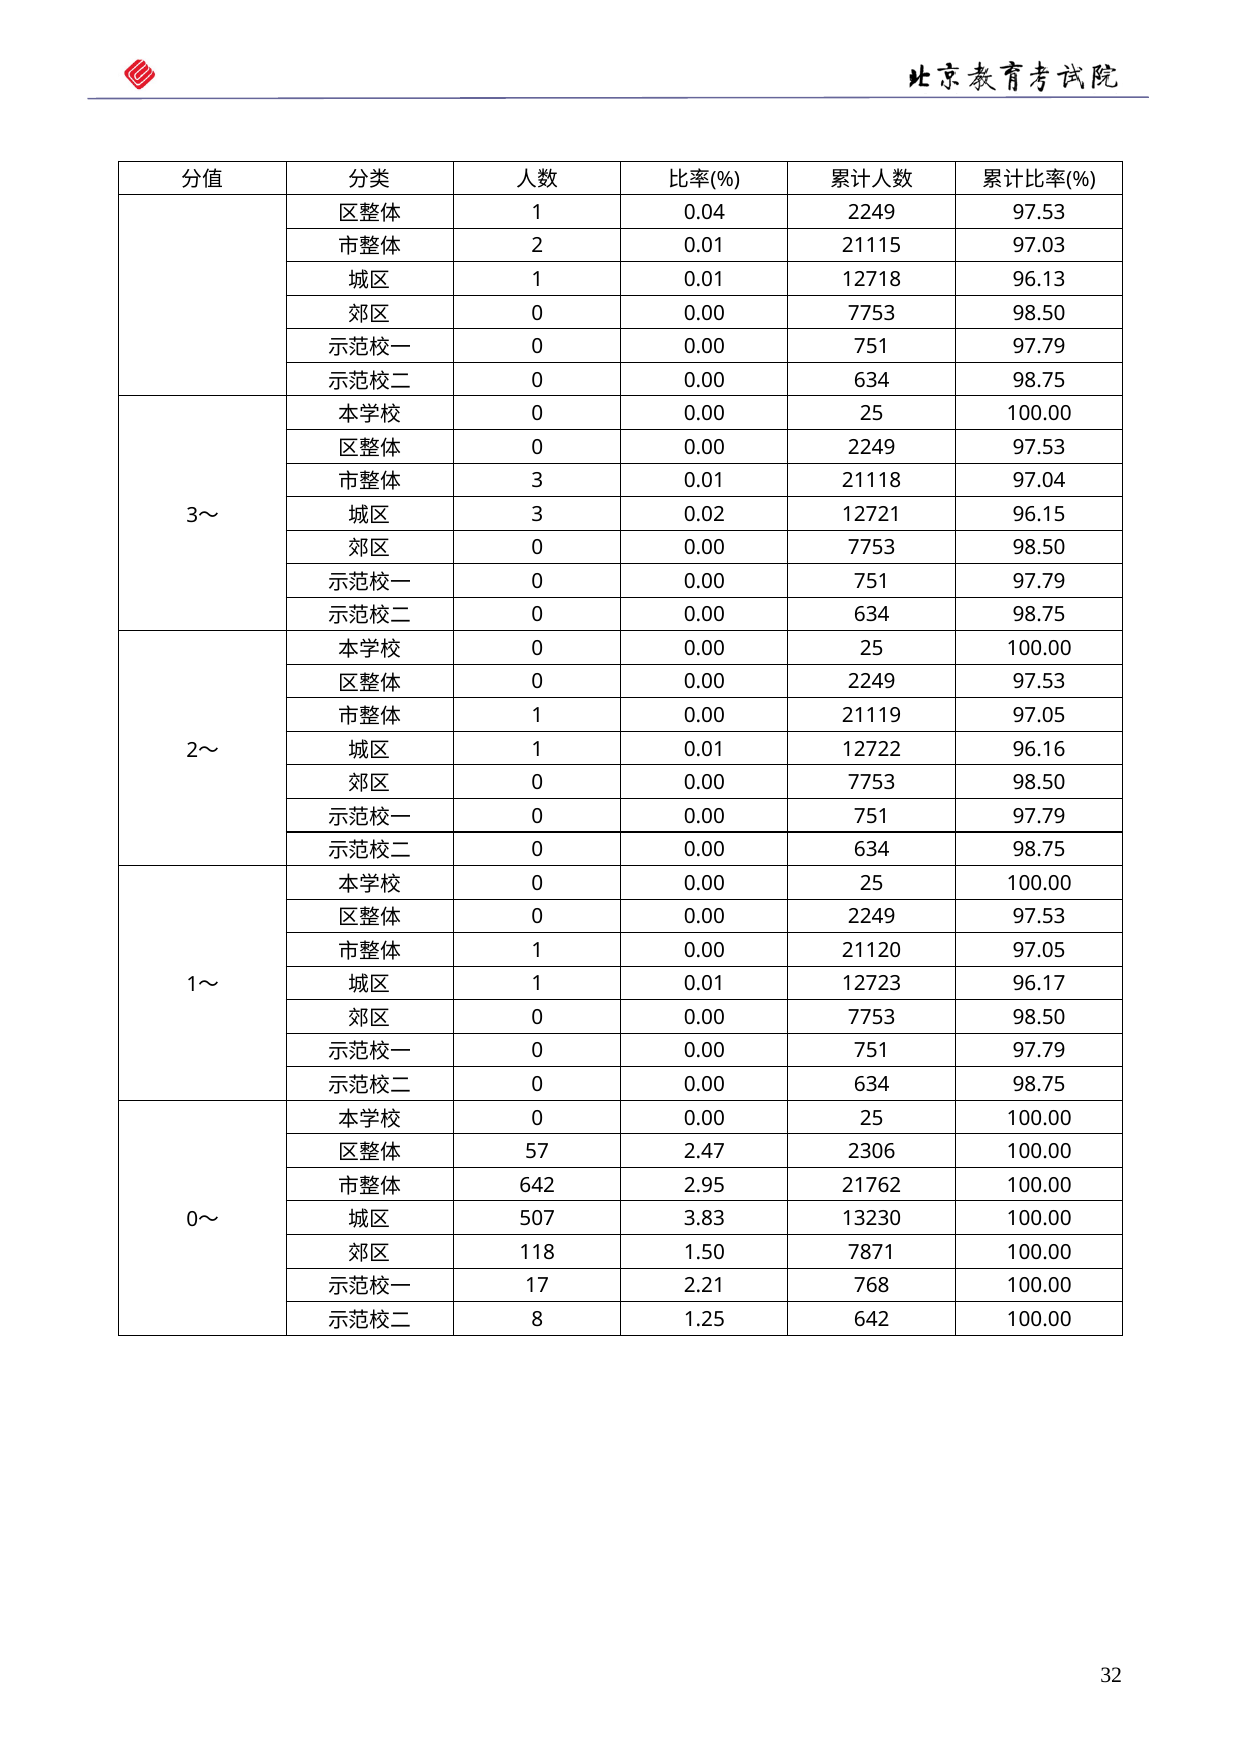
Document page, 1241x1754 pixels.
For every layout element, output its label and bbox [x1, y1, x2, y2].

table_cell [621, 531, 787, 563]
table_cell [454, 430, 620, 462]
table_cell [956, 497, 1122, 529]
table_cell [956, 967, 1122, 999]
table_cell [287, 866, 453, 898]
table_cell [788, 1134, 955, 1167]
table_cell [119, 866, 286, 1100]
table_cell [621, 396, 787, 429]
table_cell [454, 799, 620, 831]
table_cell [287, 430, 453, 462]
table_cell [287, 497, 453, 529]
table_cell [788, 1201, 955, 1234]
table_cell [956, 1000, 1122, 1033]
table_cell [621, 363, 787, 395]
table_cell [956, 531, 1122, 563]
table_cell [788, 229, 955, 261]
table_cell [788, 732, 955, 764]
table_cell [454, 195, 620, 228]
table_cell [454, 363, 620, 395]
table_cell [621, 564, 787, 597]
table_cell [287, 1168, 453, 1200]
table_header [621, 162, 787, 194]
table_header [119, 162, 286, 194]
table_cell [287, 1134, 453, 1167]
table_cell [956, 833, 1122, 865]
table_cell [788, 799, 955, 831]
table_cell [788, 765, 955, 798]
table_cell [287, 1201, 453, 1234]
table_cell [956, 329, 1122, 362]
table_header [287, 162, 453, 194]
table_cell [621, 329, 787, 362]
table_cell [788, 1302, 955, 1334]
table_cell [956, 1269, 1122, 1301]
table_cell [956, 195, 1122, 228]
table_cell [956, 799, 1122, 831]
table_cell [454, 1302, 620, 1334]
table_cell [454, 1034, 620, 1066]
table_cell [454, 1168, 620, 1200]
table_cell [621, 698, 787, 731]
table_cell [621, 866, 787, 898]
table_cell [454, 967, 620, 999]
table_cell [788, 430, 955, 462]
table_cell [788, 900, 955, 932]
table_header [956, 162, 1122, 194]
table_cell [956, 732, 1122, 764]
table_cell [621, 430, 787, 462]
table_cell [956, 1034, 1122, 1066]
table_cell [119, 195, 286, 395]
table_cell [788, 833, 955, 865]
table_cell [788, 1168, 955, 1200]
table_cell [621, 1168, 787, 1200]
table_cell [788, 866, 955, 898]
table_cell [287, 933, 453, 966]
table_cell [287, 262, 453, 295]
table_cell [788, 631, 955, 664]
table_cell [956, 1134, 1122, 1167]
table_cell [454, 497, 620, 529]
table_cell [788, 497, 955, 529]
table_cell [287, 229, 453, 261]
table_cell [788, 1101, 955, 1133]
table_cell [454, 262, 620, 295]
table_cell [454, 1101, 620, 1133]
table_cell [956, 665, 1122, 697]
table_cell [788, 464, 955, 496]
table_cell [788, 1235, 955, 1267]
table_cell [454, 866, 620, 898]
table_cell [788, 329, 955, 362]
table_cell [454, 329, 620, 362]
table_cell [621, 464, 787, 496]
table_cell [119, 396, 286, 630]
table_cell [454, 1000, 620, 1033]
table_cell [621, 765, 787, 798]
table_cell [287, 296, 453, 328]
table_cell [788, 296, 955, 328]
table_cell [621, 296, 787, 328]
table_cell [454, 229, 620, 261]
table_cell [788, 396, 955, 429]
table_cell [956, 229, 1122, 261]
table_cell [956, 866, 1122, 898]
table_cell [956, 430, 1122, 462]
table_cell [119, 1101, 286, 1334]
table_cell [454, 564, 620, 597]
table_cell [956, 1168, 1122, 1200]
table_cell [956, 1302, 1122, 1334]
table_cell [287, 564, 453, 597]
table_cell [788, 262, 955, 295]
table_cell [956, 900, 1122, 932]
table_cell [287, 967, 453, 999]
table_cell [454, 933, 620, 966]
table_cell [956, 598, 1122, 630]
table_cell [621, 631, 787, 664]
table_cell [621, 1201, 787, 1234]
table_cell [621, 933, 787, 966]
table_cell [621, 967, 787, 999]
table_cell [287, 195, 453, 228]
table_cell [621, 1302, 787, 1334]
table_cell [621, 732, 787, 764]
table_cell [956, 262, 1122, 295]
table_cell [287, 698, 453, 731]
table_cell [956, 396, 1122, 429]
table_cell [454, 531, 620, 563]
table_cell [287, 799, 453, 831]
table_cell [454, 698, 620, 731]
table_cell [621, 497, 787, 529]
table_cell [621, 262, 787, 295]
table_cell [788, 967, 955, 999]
picture [909, 56, 1123, 94]
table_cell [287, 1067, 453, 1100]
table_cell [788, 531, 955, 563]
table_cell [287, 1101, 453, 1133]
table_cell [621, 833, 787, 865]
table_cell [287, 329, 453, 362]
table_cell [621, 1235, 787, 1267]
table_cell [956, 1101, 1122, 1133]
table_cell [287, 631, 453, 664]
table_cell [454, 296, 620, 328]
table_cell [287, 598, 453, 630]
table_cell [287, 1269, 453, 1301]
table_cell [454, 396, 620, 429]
picture [118, 56, 164, 94]
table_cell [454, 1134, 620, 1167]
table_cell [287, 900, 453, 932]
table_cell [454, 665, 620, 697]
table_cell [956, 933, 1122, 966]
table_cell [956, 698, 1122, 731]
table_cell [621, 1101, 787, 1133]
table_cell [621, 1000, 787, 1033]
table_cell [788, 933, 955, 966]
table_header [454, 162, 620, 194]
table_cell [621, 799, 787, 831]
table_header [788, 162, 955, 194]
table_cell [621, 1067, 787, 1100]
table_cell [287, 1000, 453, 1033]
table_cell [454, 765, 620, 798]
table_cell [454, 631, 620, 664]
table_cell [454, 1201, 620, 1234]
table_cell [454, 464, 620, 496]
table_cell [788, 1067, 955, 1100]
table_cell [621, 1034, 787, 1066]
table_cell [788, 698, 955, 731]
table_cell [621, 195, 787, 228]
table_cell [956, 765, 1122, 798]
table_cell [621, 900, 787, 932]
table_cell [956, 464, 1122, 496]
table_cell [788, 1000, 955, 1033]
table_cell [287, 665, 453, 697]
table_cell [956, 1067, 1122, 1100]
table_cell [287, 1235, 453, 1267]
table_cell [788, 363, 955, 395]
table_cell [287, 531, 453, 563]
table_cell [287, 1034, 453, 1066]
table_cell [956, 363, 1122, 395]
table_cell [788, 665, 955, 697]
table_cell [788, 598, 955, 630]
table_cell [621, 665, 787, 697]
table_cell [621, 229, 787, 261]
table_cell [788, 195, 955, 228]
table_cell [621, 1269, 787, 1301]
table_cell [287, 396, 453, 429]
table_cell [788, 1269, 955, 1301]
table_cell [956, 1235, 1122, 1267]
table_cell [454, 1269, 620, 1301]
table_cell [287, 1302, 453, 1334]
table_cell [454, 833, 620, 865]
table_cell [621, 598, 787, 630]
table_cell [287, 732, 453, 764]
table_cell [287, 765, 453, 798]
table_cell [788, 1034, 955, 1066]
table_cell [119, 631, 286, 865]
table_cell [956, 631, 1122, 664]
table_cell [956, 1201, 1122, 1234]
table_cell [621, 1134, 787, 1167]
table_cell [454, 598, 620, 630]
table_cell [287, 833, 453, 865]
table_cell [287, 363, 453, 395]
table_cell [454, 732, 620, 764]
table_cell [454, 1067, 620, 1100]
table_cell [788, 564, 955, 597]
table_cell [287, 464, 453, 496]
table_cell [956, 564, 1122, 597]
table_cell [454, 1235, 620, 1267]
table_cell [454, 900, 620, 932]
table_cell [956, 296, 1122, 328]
